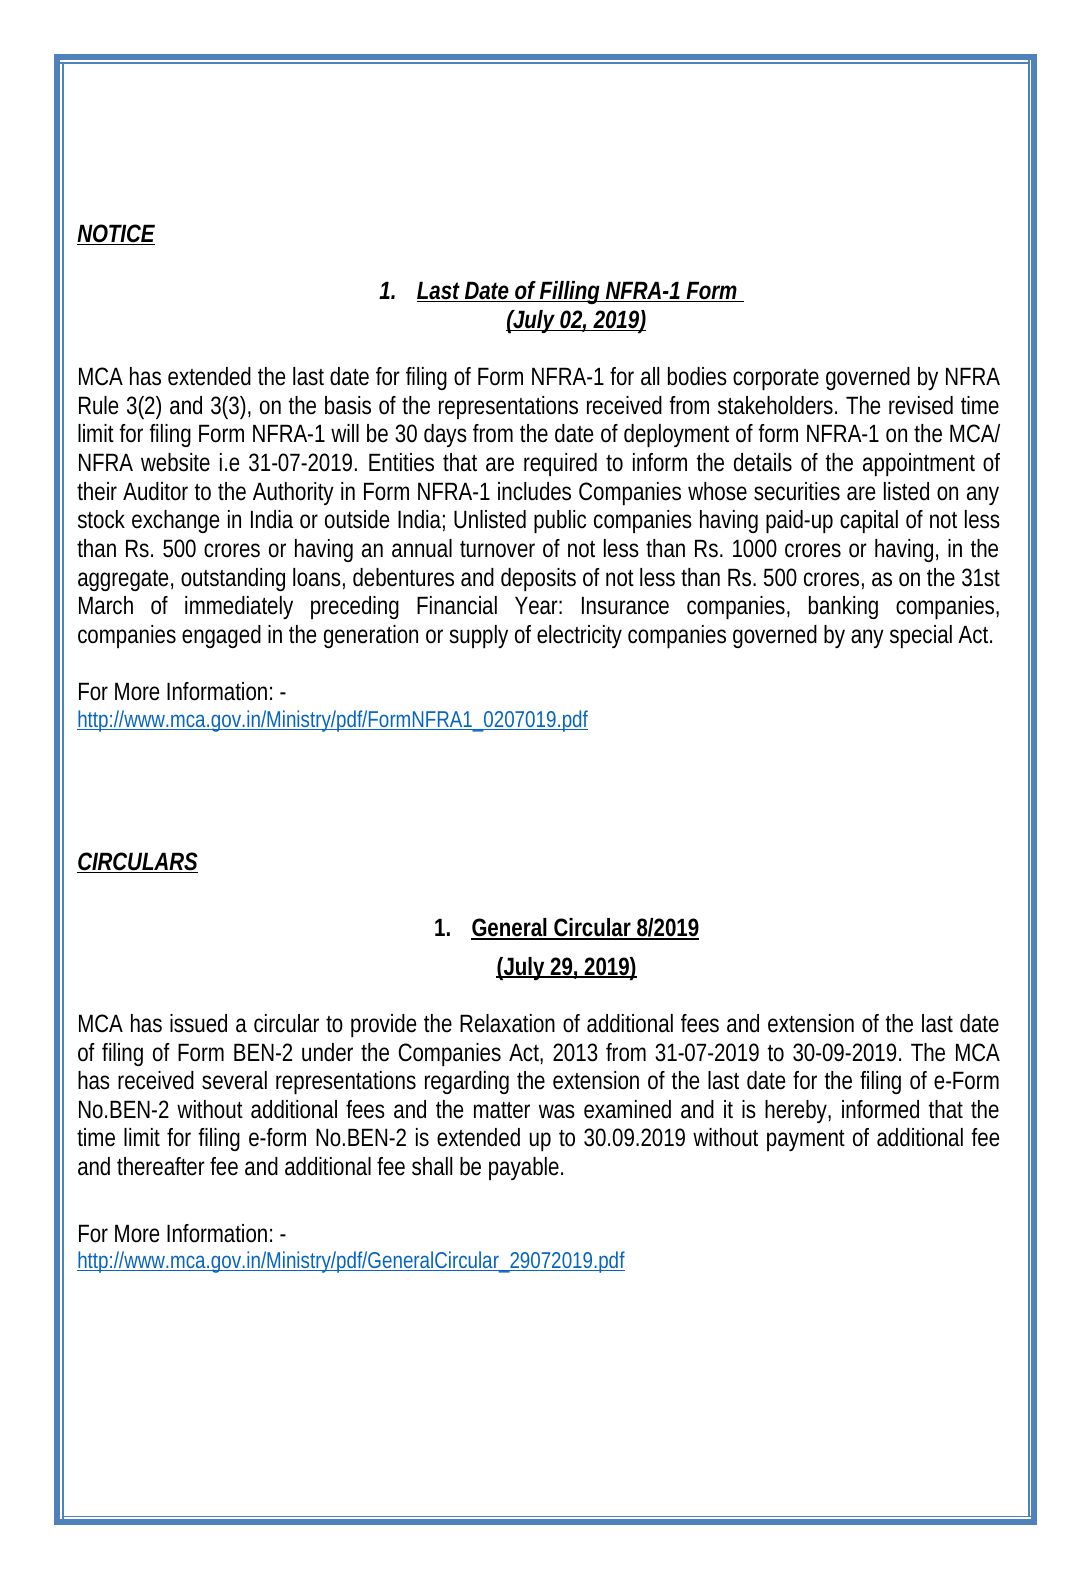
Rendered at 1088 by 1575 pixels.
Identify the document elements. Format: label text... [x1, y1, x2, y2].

text MCA has issued a circular to provide the Relaxation of additional fees and extension of the last date of filing of Form BEN-2 under the Companies Act, 2013 from 31-07-2019 to 30-09-2019. The MCA has received several representations regarding the extension of the last date for the filing of e-Form No.BEN-2 without additional fees and the matter was examined and it is hereby, informed that the time limit for filing e-form No.BEN-2 is extended up to 30.09.2019 without payment of additional fee and thereafter fee and additional fee shall be payable. [77, 1009, 1002, 1181]
text For More Information: - [77, 677, 1002, 706]
subtitle CIRCULARS [77, 847, 1002, 875]
subtitle (July 02, 2019) [152, 305, 1002, 333]
subtitle (July 29, 2019) [131, 951, 1002, 1009]
text http://www.mca.gov.in/Ministry/pdf/FormNFRA1_0207019.pdf [77, 706, 1002, 732]
text http://www.mca.gov.in/Ministry/pdf/GeneralCircular_29072019.pdf [77, 1247, 1002, 1274]
subtitle Last Date of Filling NFRA-1 Form [114, 276, 1002, 305]
subtitle NOTICE [77, 219, 1002, 247]
text For More Information: - [77, 1219, 1002, 1247]
text MCA has extended the last date for filing of Form NFRA-1 for all bodies corporate governed by NFRA Rule 3(2) and 3(3), on the basis of the representations received from stakeholders. The revised time limit for filing Form NFRA-1 will be 30 days from the date of deployment of form NFRA-1 on the MCA/ NFRA website i.e 31-07-2019. Entities that are required to inform the details of the appointment of their Auditor to the Authority in Form NFRA-1 includes Companies whose securities are listed on any stock exchange in India or outside India; Unlisted public companies having paid-up capital of not less than Rs. 500 crores or having an annual turnover of not less than Rs. 1000 crores or having, in the aggregate, outstanding loans, debentures and deposits of not less than Rs. 500 crores, as on the 31st March of immediately preceding Financial Year: Insurance companies, banking companies, companies engaged in the generation or supply of electricity companies governed by any special Act. [77, 362, 1002, 648]
subtitle General Circular 8/2019 [131, 913, 1002, 942]
